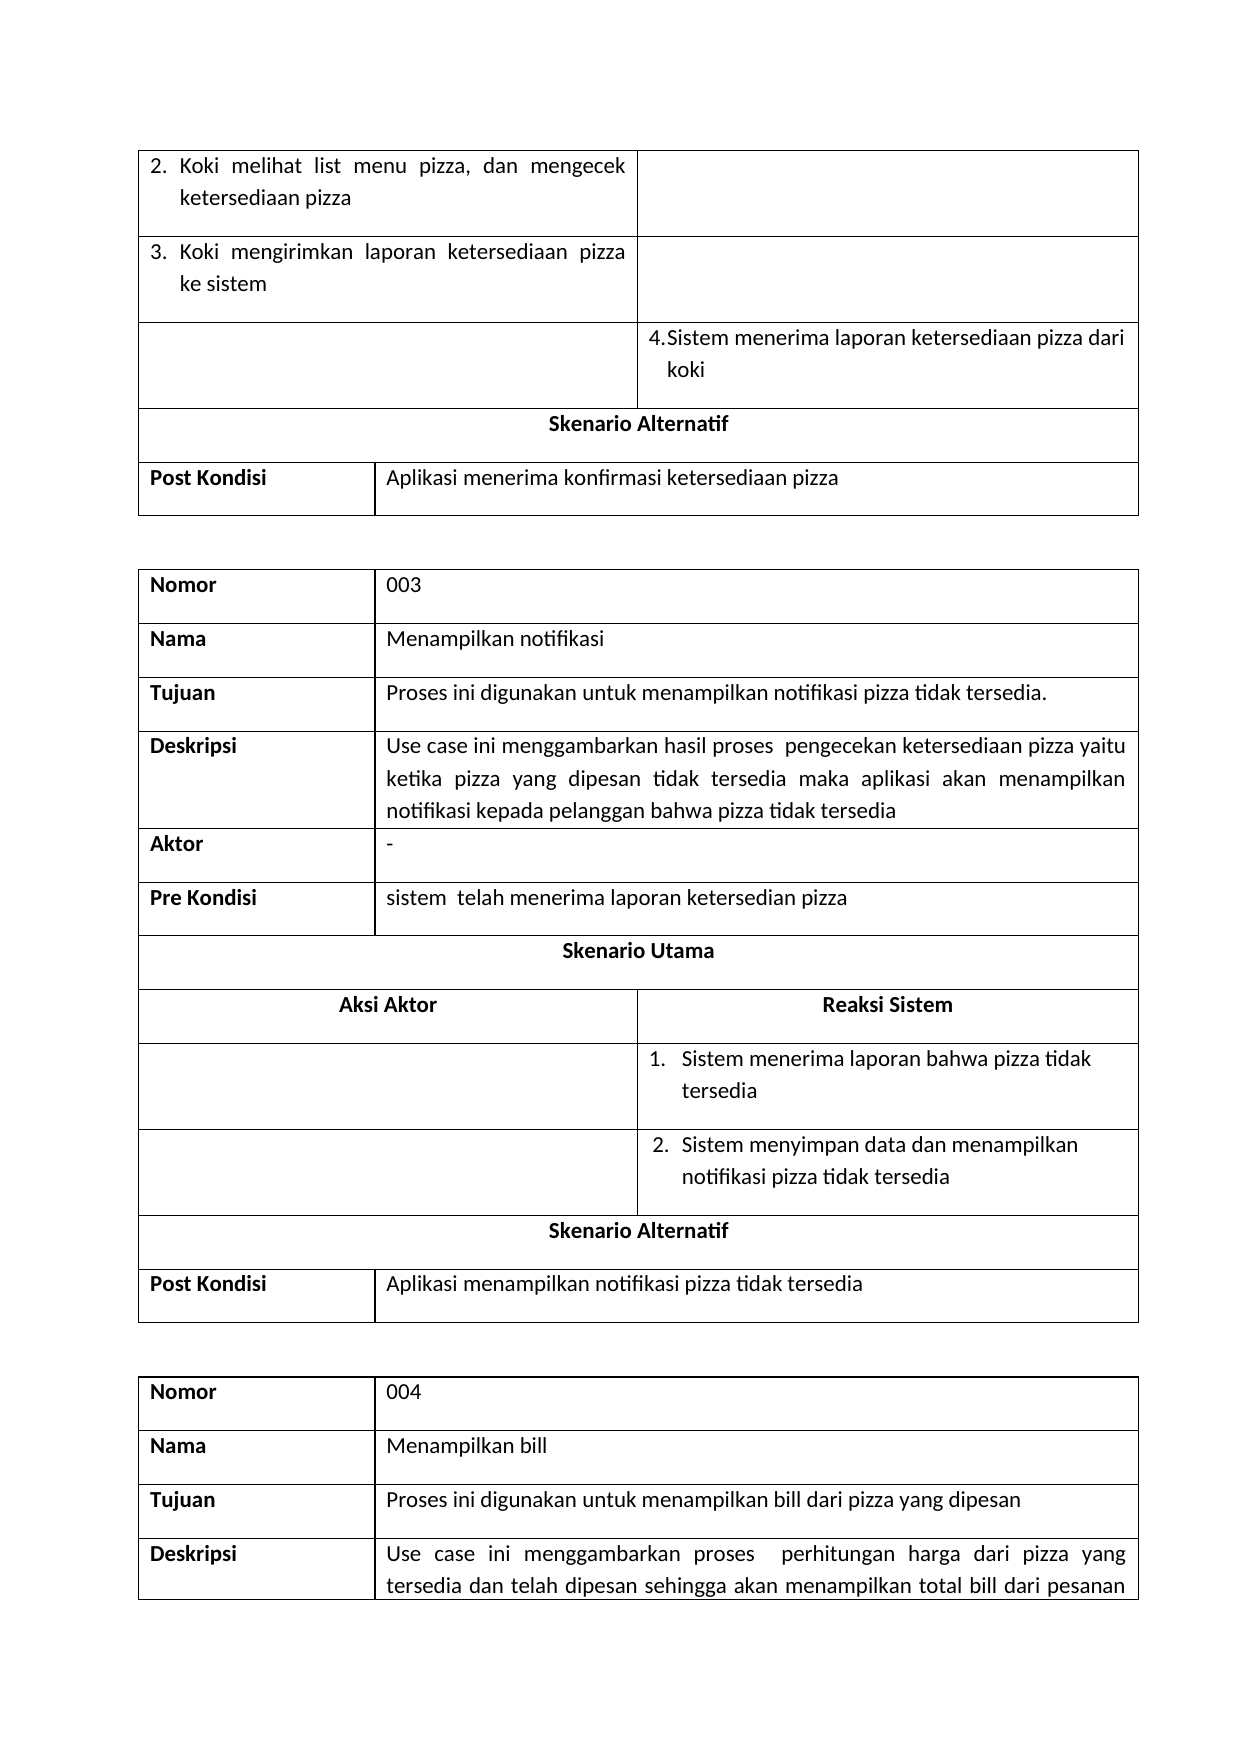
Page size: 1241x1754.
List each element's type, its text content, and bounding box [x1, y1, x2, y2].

table_cell Post Kondisi [139, 463, 374, 515]
table_header 003 [376, 570, 1138, 623]
table_cell Use case ini menggambarkan hasil proses pengecekan ketersediaan pizza yaitu ketika pizza yang dipesan tidak tersedia maka aplikasi akan menampilkan notifikasi kepada pelanggan bahwa pizza tidak tersedia [376, 732, 1138, 828]
table_header Nomor [139, 570, 374, 623]
table_cell Koki melihat list menu pizza, dan mengecek ketersediaan pizza [139, 151, 637, 236]
table_cell Aksi Aktor [139, 990, 637, 1043]
table_cell Sistem menerima laporan ketersediaan pizza dari koki [638, 323, 1138, 408]
table_cell Skenario Utama [139, 936, 1138, 989]
table_cell Post Kondisi [139, 1270, 374, 1322]
table_cell Koki mengirimkan laporan ketersediaan pizza ke sistem [139, 237, 637, 322]
table_cell Reaksi Sistem [638, 990, 1138, 1043]
table_cell Skenario Alternatif [139, 409, 1138, 462]
table_cell [139, 1044, 637, 1129]
table_cell Aktor [139, 829, 374, 882]
table_header Nomor [139, 1378, 374, 1430]
table_cell sistem telah menerima laporan ketersedian pizza [376, 883, 1138, 935]
table_cell Menampilkan bill [376, 1431, 1138, 1484]
table_cell Deskripsi [139, 732, 374, 828]
table_cell [638, 151, 1138, 236]
table_cell Pre Kondisi [139, 883, 374, 935]
table_cell Nama [139, 624, 374, 677]
table_cell Aplikasi menerima konfirmasi ketersediaan pizza [376, 463, 1138, 515]
table_cell - [376, 829, 1138, 882]
table_header 004 [376, 1378, 1138, 1430]
table_cell Deskripsi [139, 1539, 374, 1599]
table_cell Skenario Alternatif [139, 1216, 1138, 1268]
table_cell Menampilkan notifikasi [376, 624, 1138, 677]
table_cell Tujuan [139, 1485, 374, 1538]
table_cell [638, 237, 1138, 322]
table_cell [139, 323, 637, 408]
table_cell Proses ini digunakan untuk menampilkan bill dari pizza yang dipesan [376, 1485, 1138, 1538]
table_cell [376, 1539, 1138, 1599]
table_cell Sistem menerima laporan bahwa pizza tidak tersedia [638, 1044, 1138, 1129]
table_cell Nama [139, 1431, 374, 1484]
table_cell [139, 1130, 637, 1215]
table_cell Proses ini digunakan untuk menampilkan notifikasi pizza tidak tersedia. [376, 678, 1138, 731]
table_cell Aplikasi menampilkan notifikasi pizza tidak tersedia [376, 1270, 1138, 1322]
table_cell Sistem menyimpan data dan menampilkan notifikasi pizza tidak tersedia [638, 1130, 1138, 1215]
table_cell Tujuan [139, 678, 374, 731]
